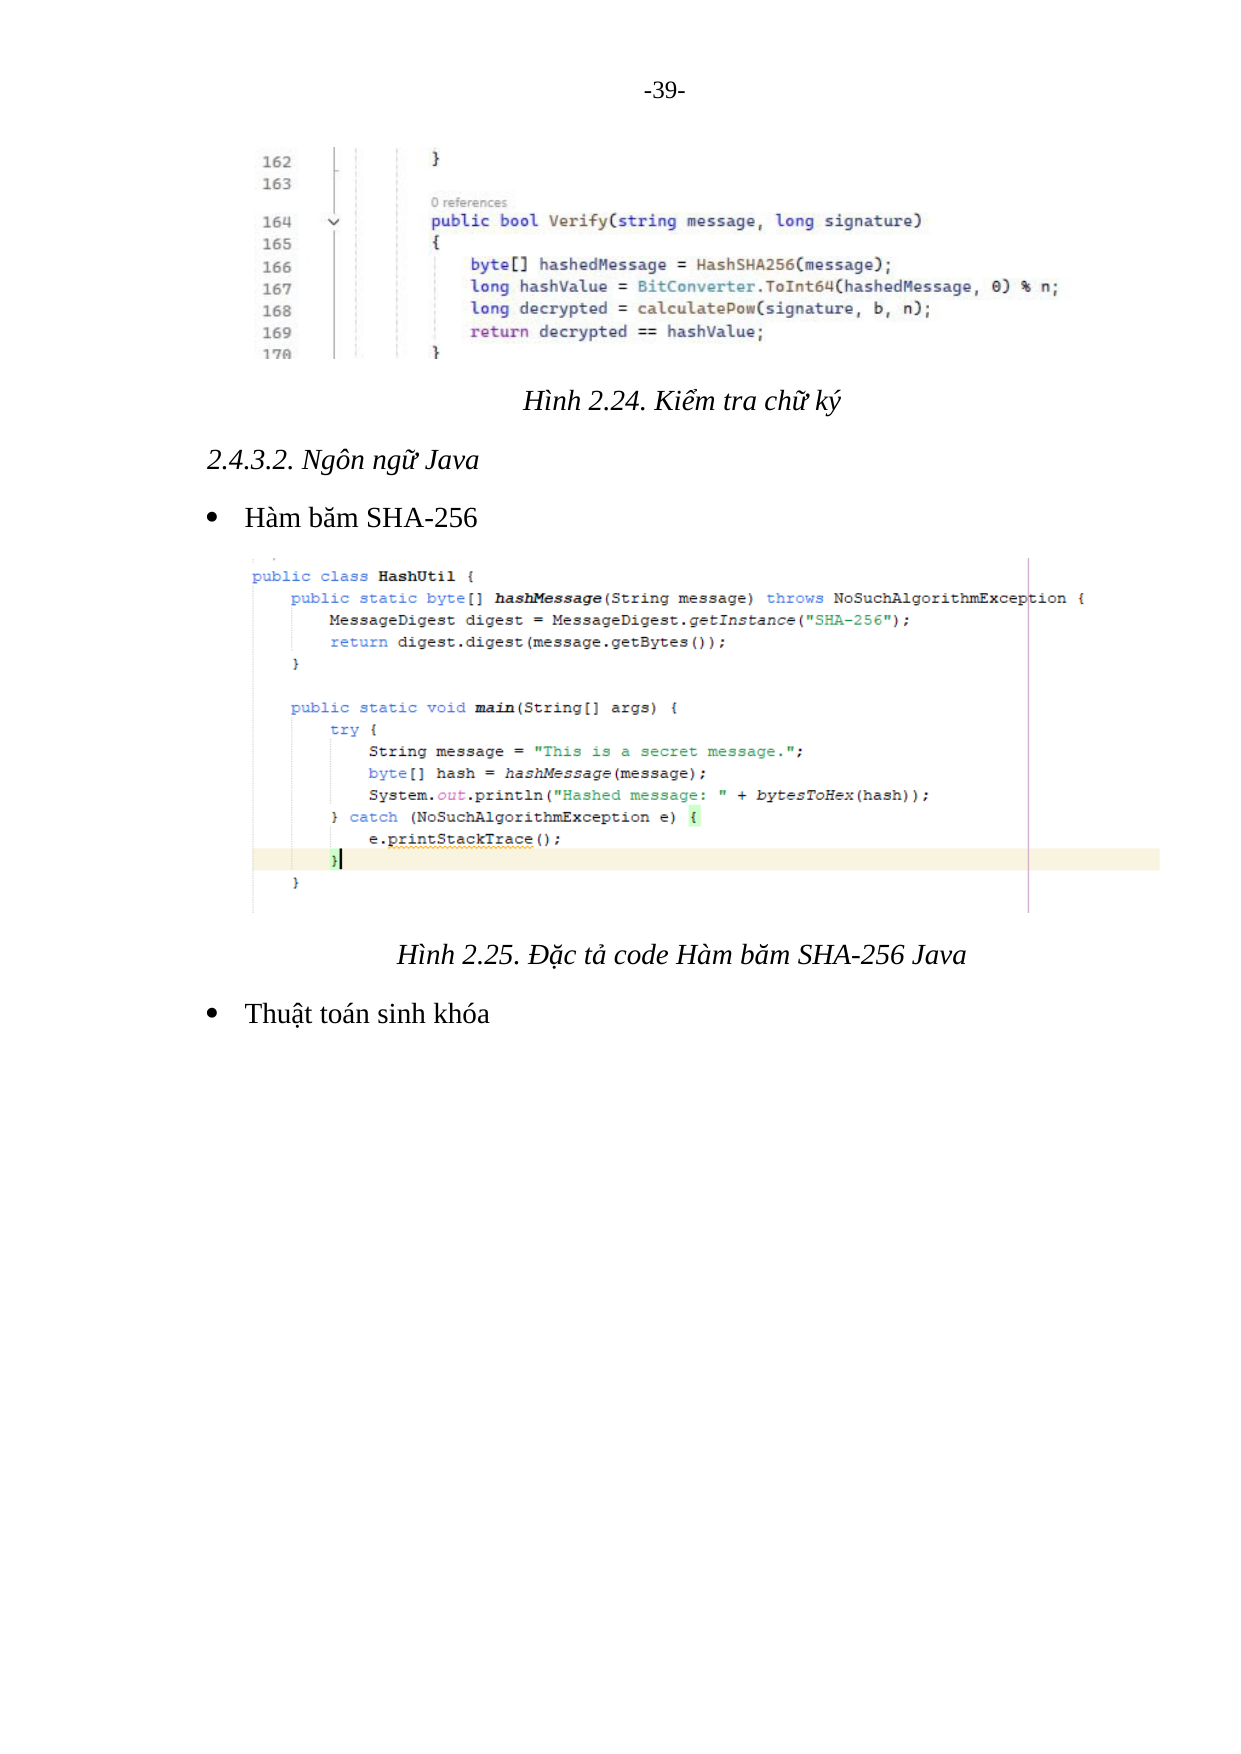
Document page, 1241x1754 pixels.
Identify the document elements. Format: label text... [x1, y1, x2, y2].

text Hình 2.25. Đặc tả code Hàm băm SHA-256 Java [244, 937, 1122, 971]
list Thuật toán sinh khóa [207, 996, 1122, 1030]
list Hàm băm SHA-256 [207, 500, 1122, 534]
picture [244, 147, 1160, 359]
picture [244, 558, 1160, 913]
text Hình 2.24. Kiểm tra chữ ký [244, 383, 1122, 417]
text 2.4.3.2. Ngôn ngữ Java [207, 442, 1122, 475]
